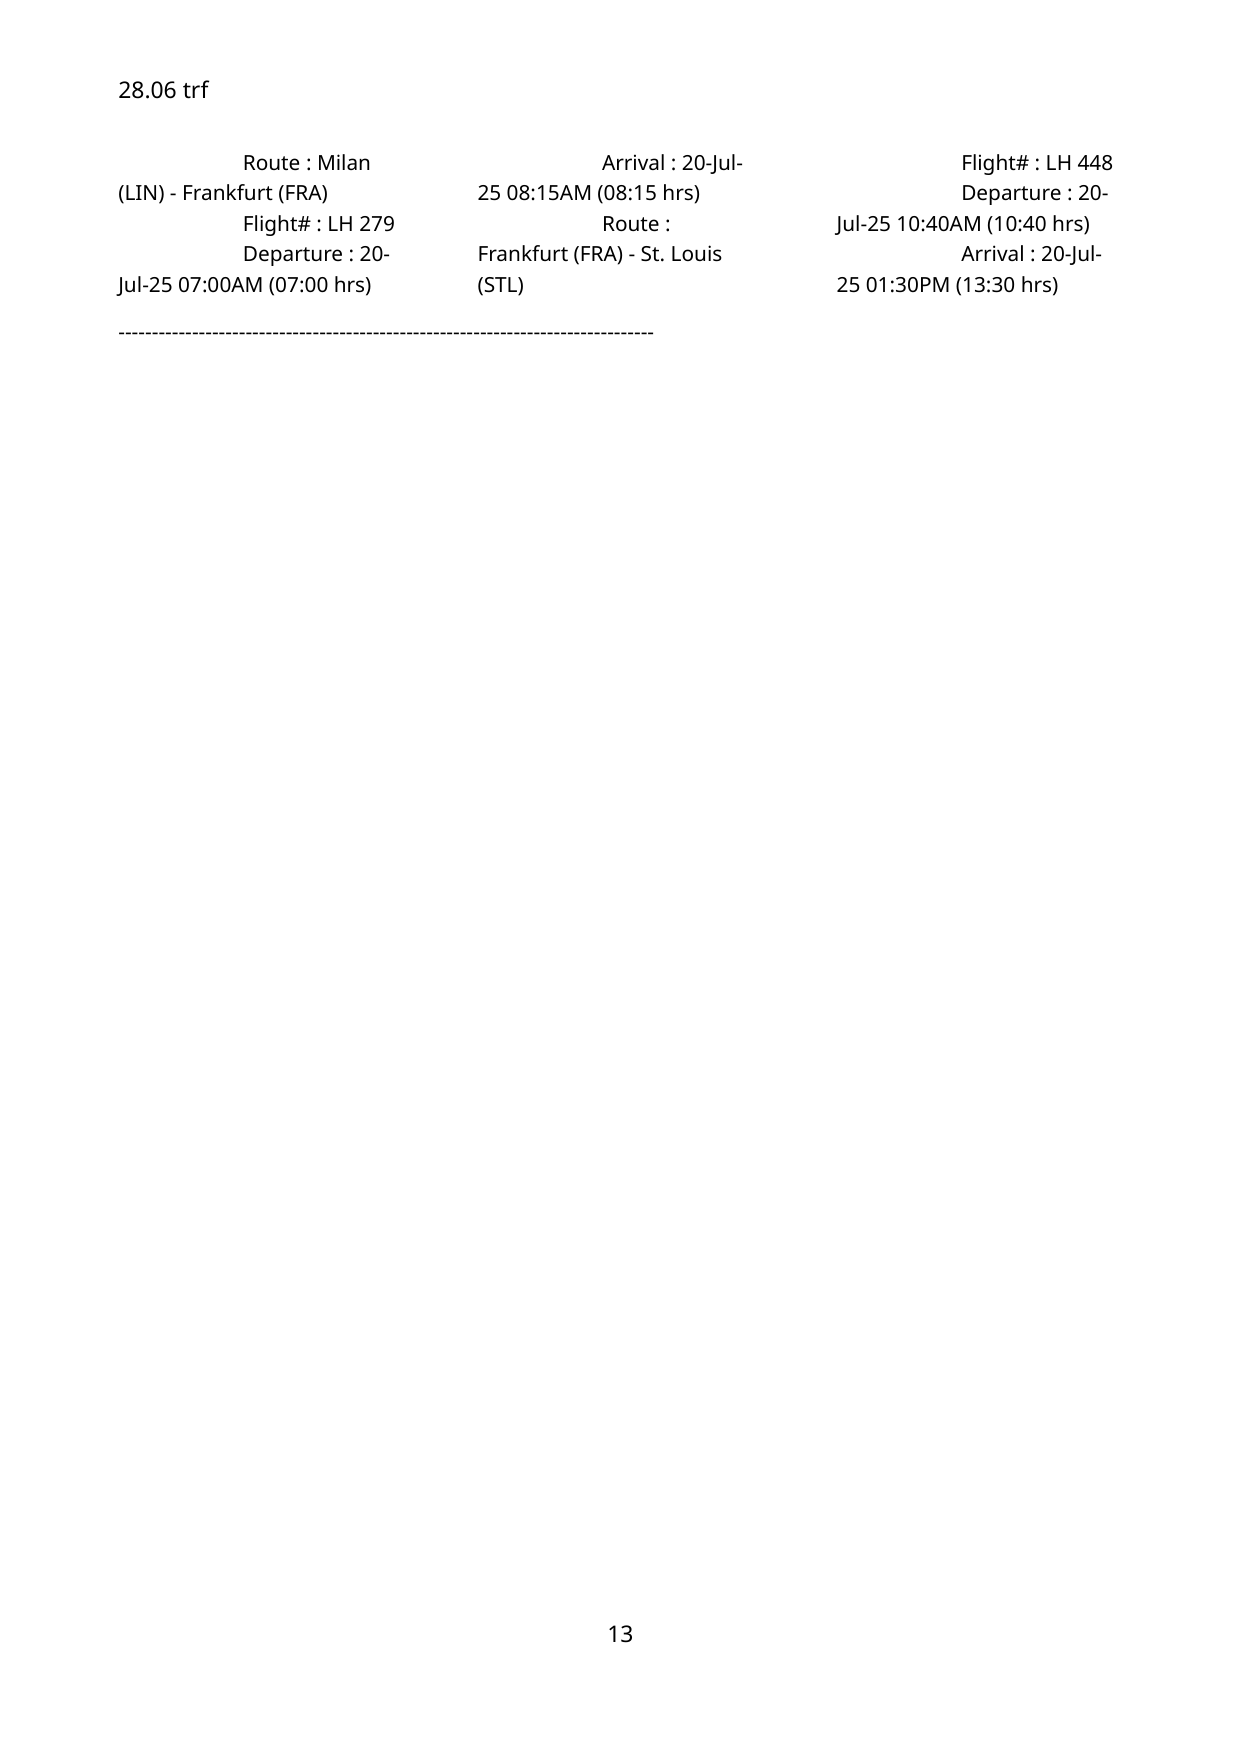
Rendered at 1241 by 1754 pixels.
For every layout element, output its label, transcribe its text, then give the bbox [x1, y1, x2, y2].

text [477, 148, 763, 298]
text -------------------------------------------------------------------------------- [118, 317, 1122, 346]
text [836, 148, 1122, 298]
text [118, 148, 403, 298]
